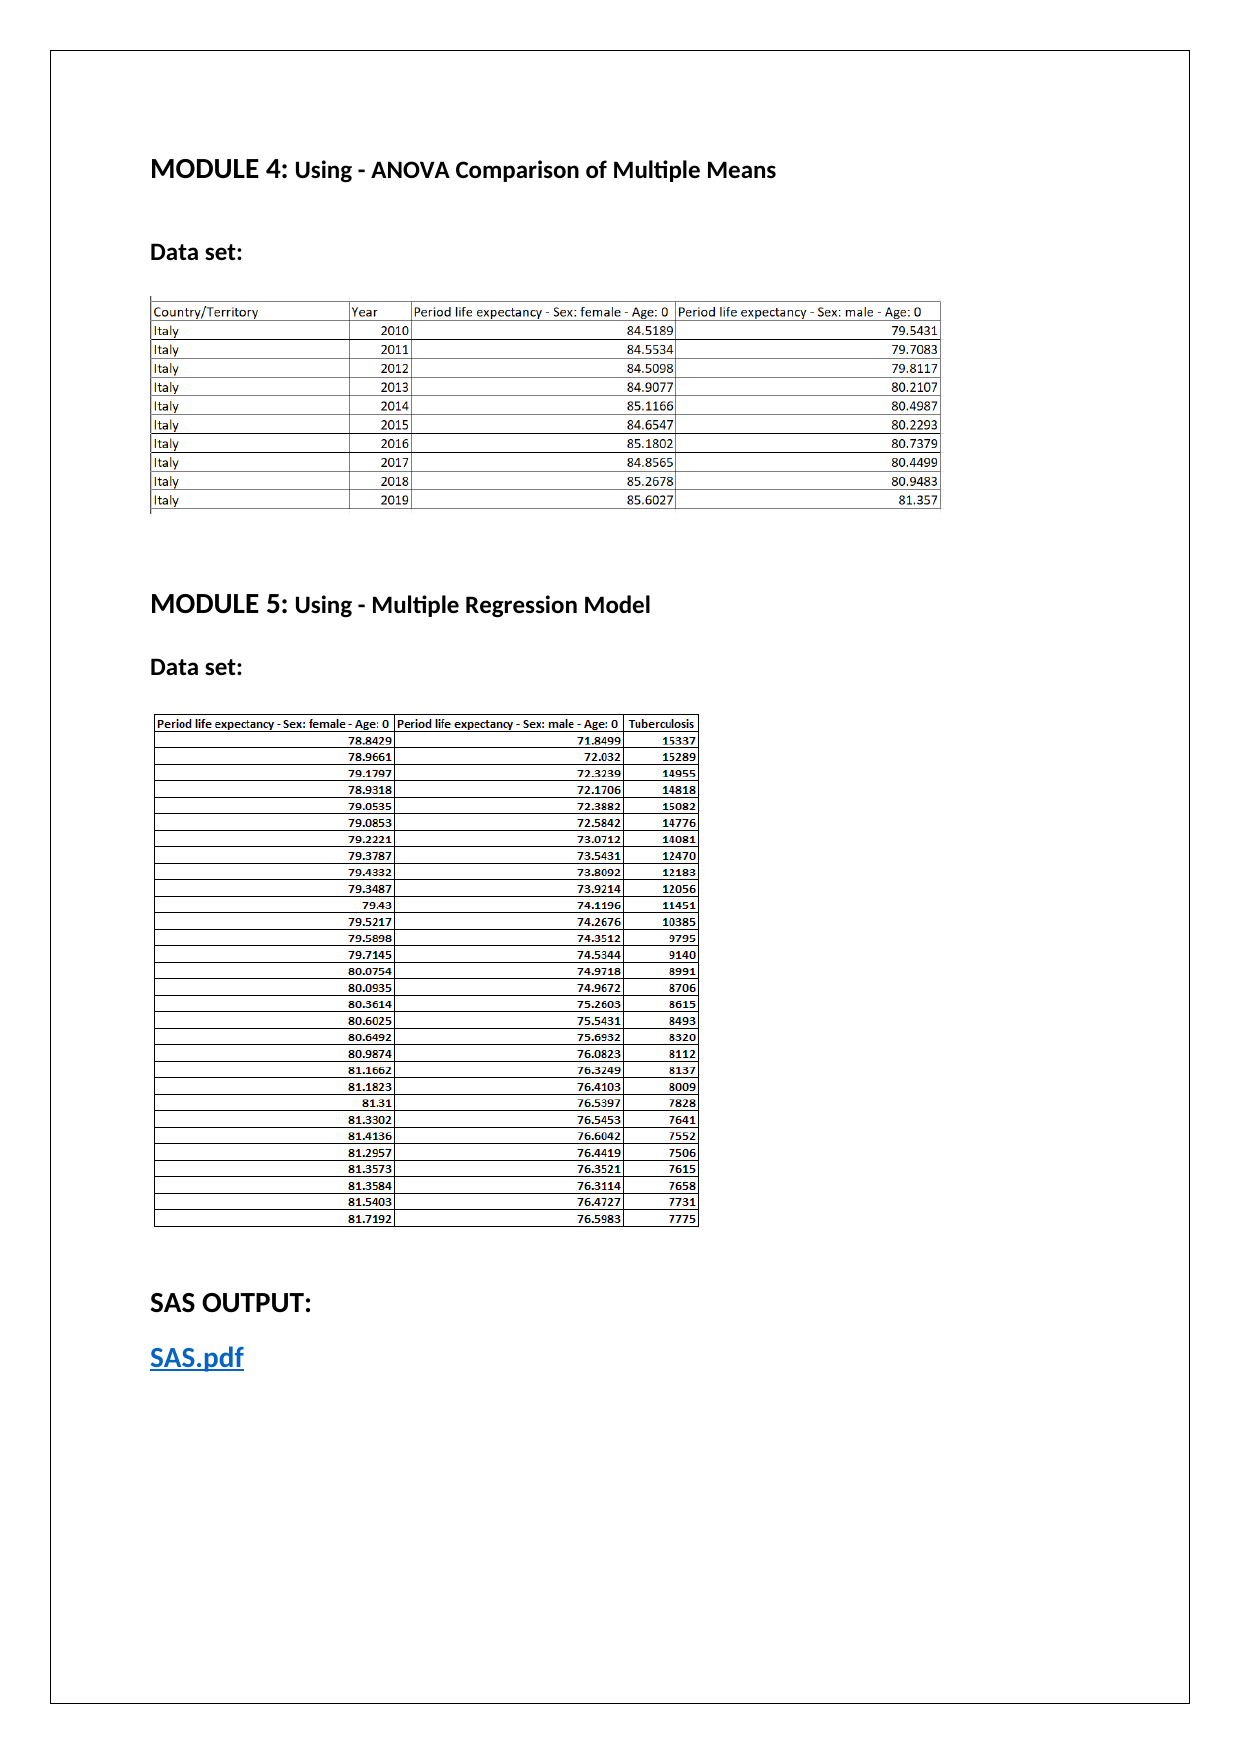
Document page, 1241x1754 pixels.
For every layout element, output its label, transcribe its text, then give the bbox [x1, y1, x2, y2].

picture [150, 712, 703, 1229]
picture [150, 296, 944, 514]
text SAS.pdf [150, 1339, 1090, 1374]
text MODULE 5: Using - Multiple Regression Model [150, 585, 1090, 621]
text SAS OUTPUT: [150, 1284, 1090, 1319]
text MODULE 4: Using - ANOVA Comparison of Multiple Means [150, 150, 1090, 186]
text Data set: [150, 651, 1090, 682]
text Data set: [150, 236, 1090, 266]
